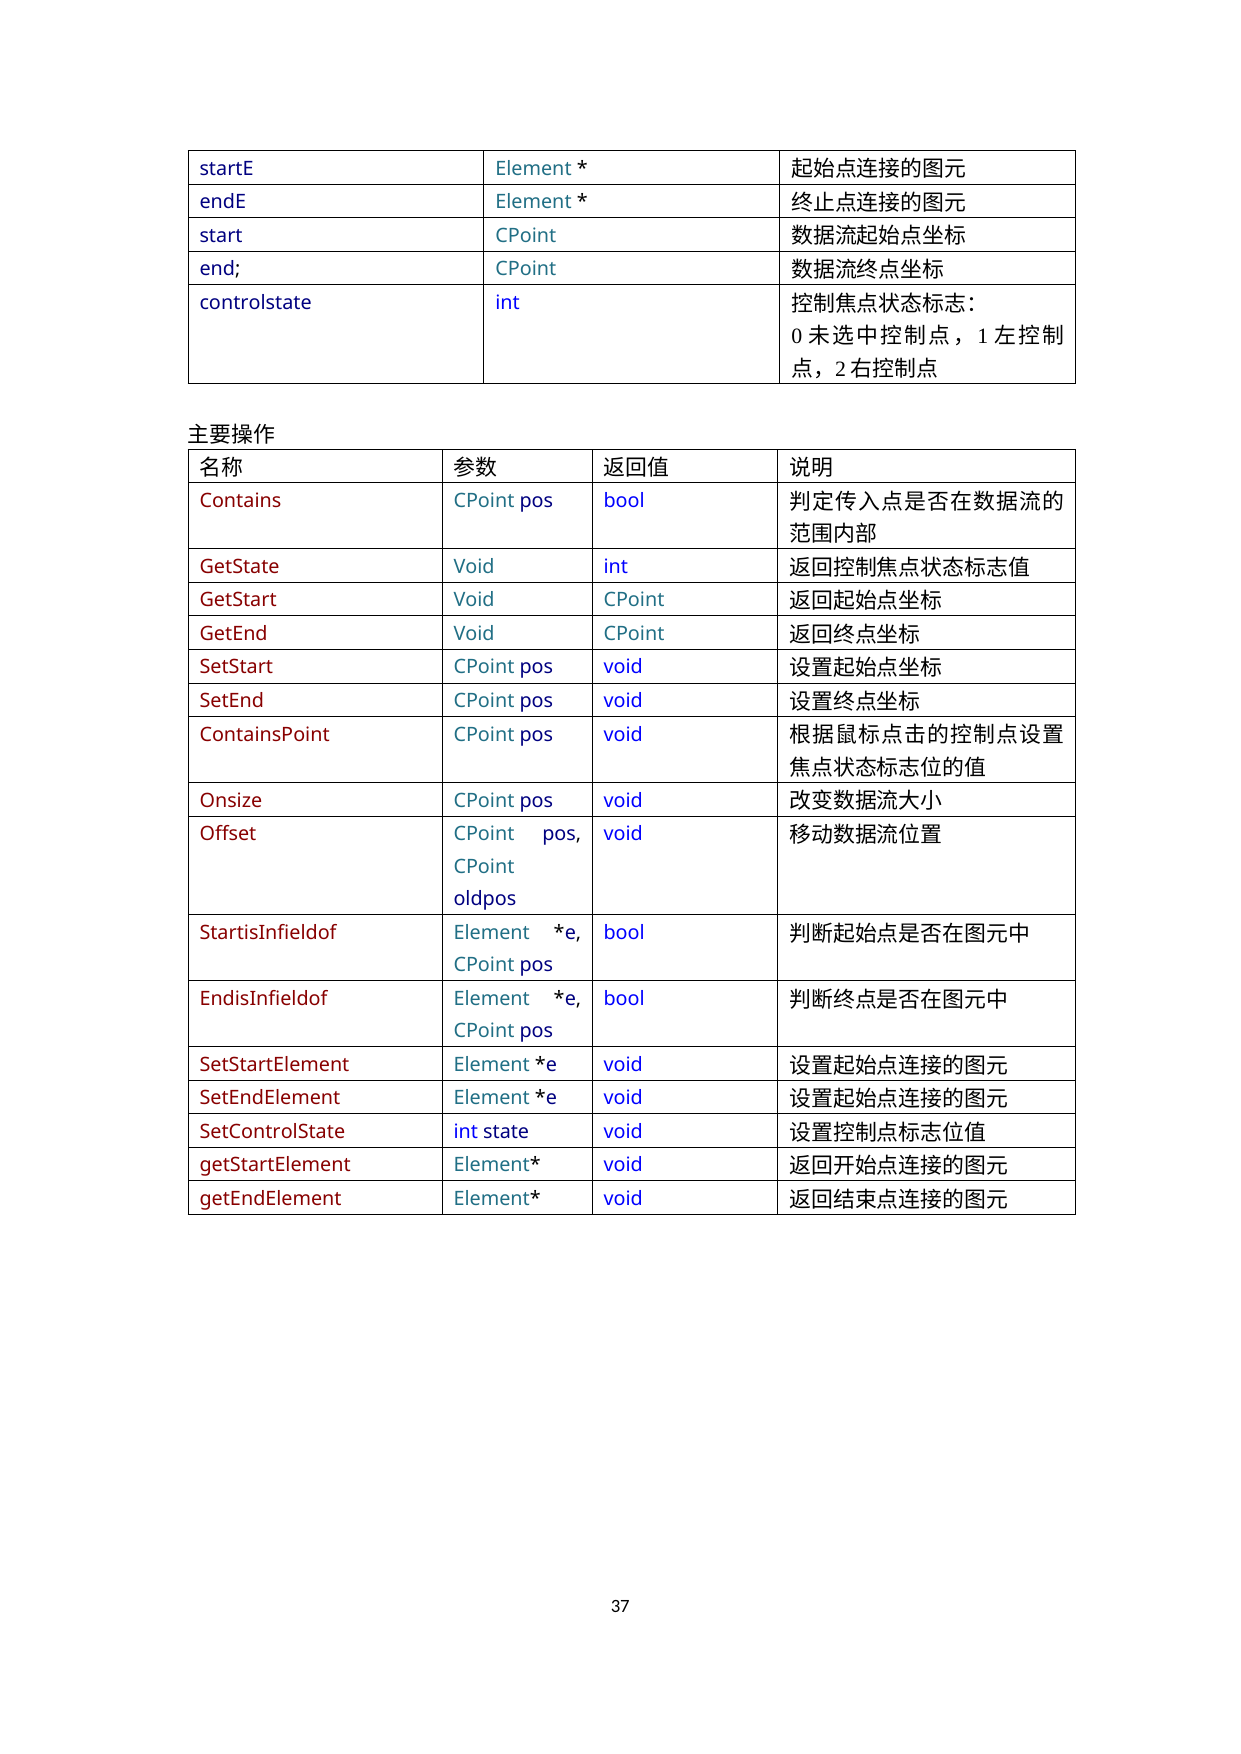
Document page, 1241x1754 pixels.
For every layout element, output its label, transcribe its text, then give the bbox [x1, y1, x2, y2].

table_cell void [593, 1047, 777, 1080]
table_cell 返回终点坐标 [778, 616, 1075, 649]
table_cell void [593, 717, 777, 782]
table_cell GetState [189, 549, 442, 582]
table_cell startE [189, 151, 483, 183]
table_cell Onsize [189, 783, 442, 816]
table_cell 数据流起始点坐标 [780, 218, 1075, 251]
table_cell void [593, 684, 777, 716]
table_cell 控制焦点状态标志： 0未选中控制点，1左控制点，2右控制点 [780, 285, 1075, 383]
table_cell SetStart [189, 650, 442, 682]
table_cell Element * [484, 185, 779, 217]
table_cell Element *e, CPoint pos [443, 915, 592, 980]
table_cell int state [443, 1114, 592, 1147]
table_cell Element *e [443, 1047, 592, 1080]
table_cell CPoint pos [443, 650, 592, 682]
table_cell SetStartElement [189, 1047, 442, 1080]
table_cell EndisInfieldof [189, 981, 442, 1046]
table_cell 改变数据流大小 [778, 783, 1075, 816]
table_cell CPoint pos [443, 684, 592, 716]
table_cell 起始点连接的图元 [780, 151, 1075, 183]
table_cell CPoint pos [443, 483, 592, 548]
table_cell Void [443, 583, 592, 615]
table_cell void [593, 783, 777, 816]
table_cell Element *e, CPoint pos [443, 981, 592, 1046]
table_cell void [593, 1148, 777, 1180]
table_cell 返回开始点连接的图元 [778, 1148, 1075, 1180]
table_cell GetEnd [189, 616, 442, 649]
table_cell Contains [189, 483, 442, 548]
table_cell 设置控制点标志位值 [778, 1114, 1075, 1147]
table_cell void [593, 1181, 777, 1214]
table_cell 移动数据流位置 [778, 817, 1075, 914]
table_header 参数 [443, 450, 592, 482]
table_cell 判断起始点是否在图元中 [778, 915, 1075, 980]
table_cell void [593, 817, 777, 914]
table_cell 终止点连接的图元 [780, 185, 1075, 217]
table_header 返回值 [593, 450, 777, 482]
table_cell start [189, 218, 483, 251]
table_cell end; [189, 252, 483, 284]
table_cell CPoint [593, 616, 777, 649]
table_cell GetStart [189, 583, 442, 615]
table_header 名称 [189, 450, 442, 482]
table_cell 设置起始点连接的图元 [778, 1047, 1075, 1080]
table_cell CPoint [593, 583, 777, 615]
table_cell void [593, 1081, 777, 1113]
table_cell SetEnd [189, 684, 442, 716]
table_cell Element *e [443, 1081, 592, 1113]
table_cell getEndElement [189, 1181, 442, 1214]
table_cell void [593, 650, 777, 682]
table_cell ContainsPoint [189, 717, 442, 782]
table_cell bool [593, 981, 777, 1046]
table_cell Offset [189, 817, 442, 914]
table_cell StartisInfieldof [189, 915, 442, 980]
table_cell 数据流终点坐标 [780, 252, 1075, 284]
table_cell CPoint pos [443, 783, 592, 816]
table_cell endE [189, 185, 483, 217]
table_cell 返回控制焦点状态标志值 [778, 549, 1075, 582]
table_cell controlstate [189, 285, 483, 383]
table_cell Void [443, 549, 592, 582]
table_cell 判断终点是否在图元中 [778, 981, 1075, 1046]
table_cell 判定传入点是否在数据流的范围内部 [778, 483, 1075, 548]
table_cell CPoint [484, 218, 779, 251]
table_cell 返回结束点连接的图元 [778, 1181, 1075, 1214]
table_cell SetEndElement [189, 1081, 442, 1113]
table_cell Element* [443, 1181, 592, 1214]
table_header 说明 [778, 450, 1075, 482]
table_cell bool [593, 915, 777, 980]
table_cell bool [593, 483, 777, 548]
table_cell getStartElement [189, 1148, 442, 1180]
table_cell CPoint pos [443, 717, 592, 782]
text 主要操作 [187, 416, 1053, 449]
table_cell Element* [443, 1148, 592, 1180]
table_cell SetControlState [189, 1114, 442, 1147]
table_cell CPoint [484, 252, 779, 284]
table_cell 返回起始点坐标 [778, 583, 1075, 615]
table_cell Void [443, 616, 592, 649]
table_cell CPoint pos, CPoint oldpos [443, 817, 592, 914]
table_cell 根据鼠标点击的控制点设置焦点状态标志位的值 [778, 717, 1075, 782]
table_cell 设置起始点坐标 [778, 650, 1075, 682]
table_cell int [593, 549, 777, 582]
table_cell void [593, 1114, 777, 1147]
table_cell Element * [484, 151, 779, 183]
table_cell int [484, 285, 779, 383]
table_cell 设置起始点连接的图元 [778, 1081, 1075, 1113]
table_cell 设置终点坐标 [778, 684, 1075, 716]
